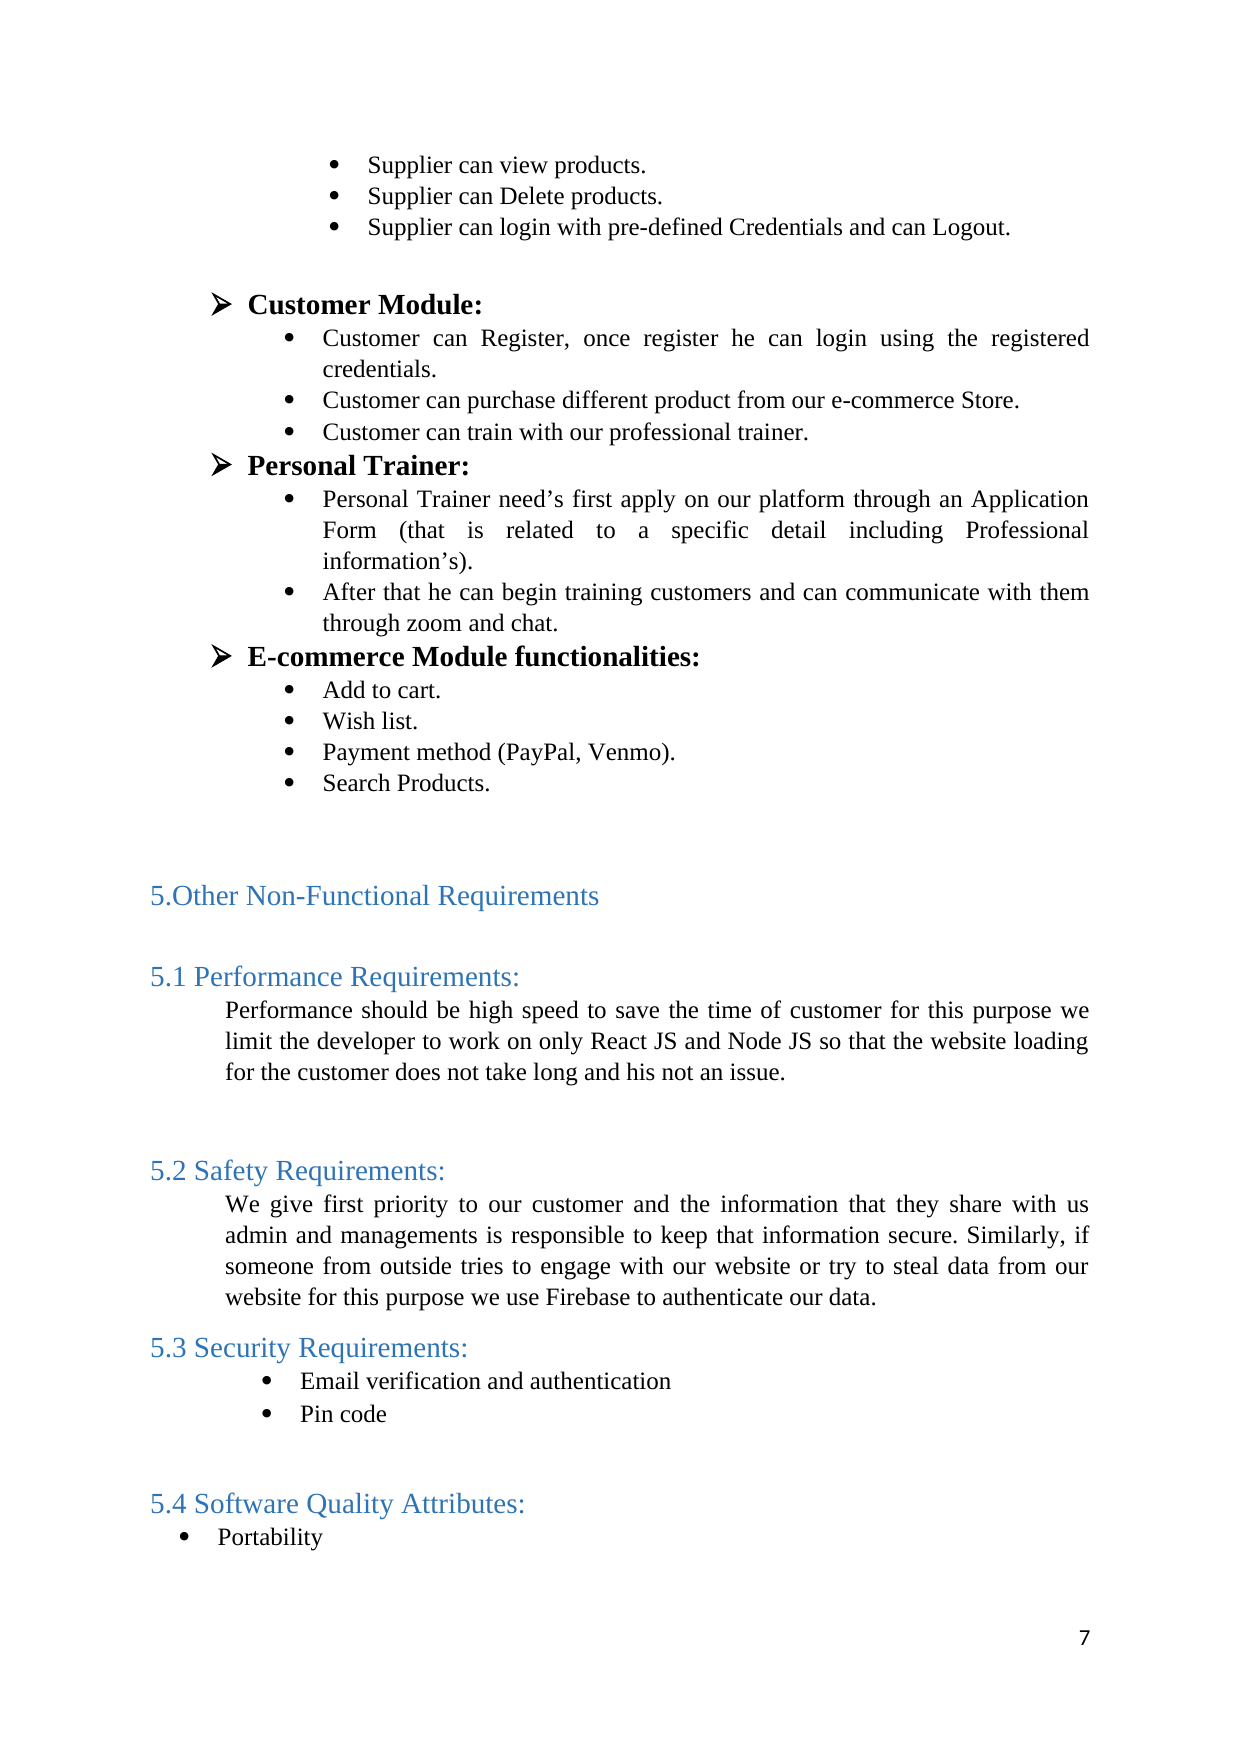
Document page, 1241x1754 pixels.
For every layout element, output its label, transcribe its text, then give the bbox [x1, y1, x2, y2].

text We give first priority to our customer and the information that they share with us admin and managements is responsible to keep that information secure. Similarly, if someone from outside tries to engage with our website or try to steal data from our website for this purpose we use Firebase to authenticate our data. [225, 1189, 1090, 1311]
list E-commerce Module functionalities: [210, 639, 1090, 673]
subtitle 5.2 Safety Requirements: [150, 1153, 1090, 1186]
list Personal Trainer need’s first apply on our platform through an Application Form (that is related to a specific detail including Professional information’s). [285, 484, 1090, 575]
list Personal Trainer: [210, 448, 1090, 481]
subtitle 5.1 Performance Requirements: [150, 959, 1090, 993]
list Pin code [262, 1399, 1090, 1428]
list Customer can train with our professional trainer. [285, 417, 1090, 445]
list Supplier can login with pre-defined Credentials and can Logout. [330, 212, 1090, 241]
list Search Products. [285, 768, 1090, 797]
list Email verification and authentication [262, 1366, 1090, 1395]
subtitle 5.Other Non-Functional Requirements [150, 878, 1090, 911]
subtitle 5.4 Software Quality Attributes: [150, 1486, 1090, 1519]
list Supplier can view products. [330, 150, 1090, 179]
list Payment method (PayPal, Venmo). [285, 737, 1090, 766]
list Customer can Register, once register he can login using the registered credentials. [285, 323, 1090, 383]
subtitle 5.3 Security Requirements: [150, 1330, 1090, 1363]
list After that he can begin training customers and can communicate with them through zoom and chat. [285, 577, 1090, 637]
list Supplier can Delete products. [330, 181, 1090, 210]
list Wish list. [285, 706, 1090, 735]
text Performance should be high speed to save the time of customer for this purpose we limit the developer to work on only React JS and Node JS so that the website loading for the customer does not take long and his not an issue. [225, 995, 1090, 1086]
list Customer Module: [210, 287, 1090, 321]
list Customer can purchase different product from our e-commerce Store. [285, 386, 1090, 414]
list Add to cart. [285, 675, 1090, 704]
list Portability [180, 1522, 1090, 1551]
